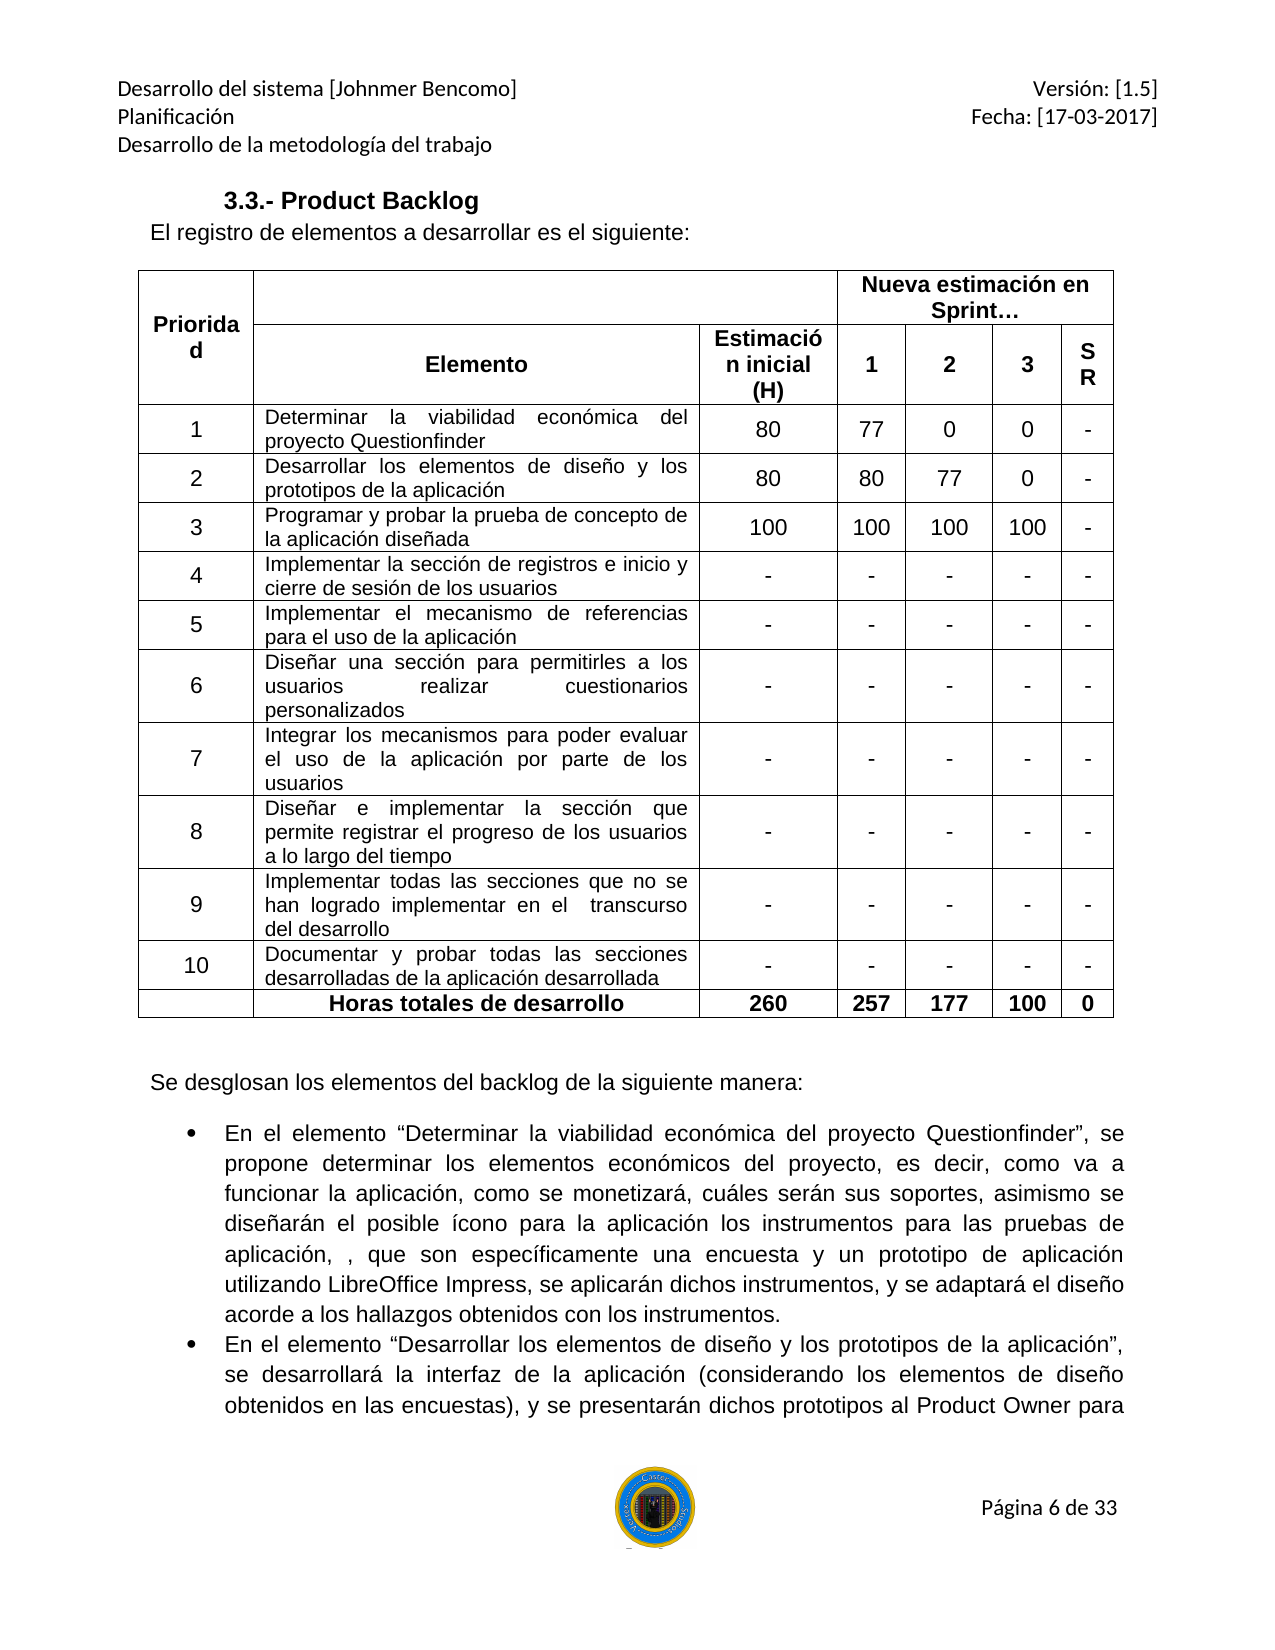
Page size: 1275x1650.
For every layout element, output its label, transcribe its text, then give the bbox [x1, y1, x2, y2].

table_cell - [1062, 941, 1113, 989]
table_cell 10 [139, 941, 253, 989]
table_cell 100 [993, 503, 1061, 551]
table_cell 1 [838, 325, 905, 404]
table_cell - [700, 723, 837, 794]
picture [613, 1465, 698, 1549]
table_cell - [993, 552, 1061, 600]
subtitle 3.3.- Product Backlog [224, 186, 1125, 215]
table_cell Documentar y probar todas las secciones desarrolladas de la aplicación desarrollada [254, 941, 699, 989]
text Se desglosan los elementos del backlog de la siguiente manera: [150, 1069, 1125, 1095]
table_cell Implementar el mecanismo de referencias para el uso de la aplicación [254, 601, 699, 649]
table_cell 257 [838, 990, 905, 1017]
table_cell - [1062, 503, 1113, 551]
table_cell - [838, 552, 905, 600]
table_cell - [906, 941, 992, 989]
table_cell 80 [700, 405, 837, 453]
table_cell - [838, 796, 905, 867]
table_cell - [993, 650, 1061, 722]
table_cell 9 [139, 869, 253, 940]
table_cell Implementar la sección de registros e inicio y cierre de sesión de los usuarios [254, 552, 699, 600]
table_cell 260 [700, 990, 837, 1017]
table_cell Diseñar una sección para permitirles a los usuarios realizar cuestionarios personalizados [254, 650, 699, 722]
table_cell Estimación inicial (H) [700, 325, 837, 404]
table_cell - [838, 869, 905, 940]
table_cell - [838, 601, 905, 649]
table_cell - [700, 796, 837, 867]
table_header Nueva estimación en Sprint… [838, 271, 1113, 324]
table_cell 3 [139, 503, 253, 551]
table_cell 0 [906, 405, 992, 453]
table_cell - [1062, 723, 1113, 794]
table_cell 8 [139, 796, 253, 867]
table_cell 80 [838, 454, 905, 502]
table_cell - [906, 869, 992, 940]
table_cell 1 [139, 405, 253, 453]
table_cell - [906, 601, 992, 649]
table_cell Horas totales de desarrollo [254, 990, 699, 1017]
table_cell 7 [139, 723, 253, 794]
table_cell - [1062, 552, 1113, 600]
table_cell 2 [906, 325, 992, 404]
table_cell 100 [993, 990, 1061, 1017]
table_cell 0 [993, 454, 1061, 502]
table_cell - [838, 941, 905, 989]
table_cell 100 [838, 503, 905, 551]
table_cell Integrar los mecanismos para poder evaluar el uso de la aplicación por parte de los usuarios [254, 723, 699, 794]
table_cell Elemento [254, 325, 699, 404]
table_cell - [700, 552, 837, 600]
table_cell - [993, 601, 1061, 649]
table_cell - [838, 650, 905, 722]
table_cell - [1062, 601, 1113, 649]
table_cell Programar y probar la prueba de concepto de la aplicación diseñada [254, 503, 699, 551]
table_header [254, 271, 837, 324]
table_cell - [906, 723, 992, 794]
table_cell - [993, 723, 1061, 794]
table_cell - [700, 650, 837, 722]
table_cell - [993, 869, 1061, 940]
table_cell 3 [993, 325, 1061, 404]
table_cell - [1062, 650, 1113, 722]
table_cell 77 [906, 454, 992, 502]
table_cell 177 [906, 990, 992, 1017]
list En el elemento “Determinar la viabilidad económica del proyecto Questionfinder”, se propone determinar los elementos económicos del proyecto, es decir, como va a funcionar la aplicación, como se monetizará, cuáles serán sus soportes, asimismo se diseñarán el posible ícono para la aplicación los instrumentos para las pruebas de aplicación, , que son específicamente una encuesta y un prototipo de aplicación utilizando LibreOffice Impress, se aplicarán dichos instrumentos, y se adaptará el diseño acorde a los hallazgos obtenidos con los instrumentos. [187, 1120, 1125, 1327]
table_cell 5 [139, 601, 253, 649]
table_cell - [993, 941, 1061, 989]
table_cell - [1062, 796, 1113, 867]
table_cell 80 [700, 454, 837, 502]
table_header Prioridad [139, 271, 253, 404]
table_cell 2 [139, 454, 253, 502]
table_cell - [993, 796, 1061, 867]
table_cell - [700, 869, 837, 940]
table_cell SR [1062, 325, 1113, 404]
table_cell [139, 990, 253, 1017]
table_cell 77 [838, 405, 905, 453]
table_cell 0 [1062, 990, 1113, 1017]
table_cell - [906, 796, 992, 867]
table_cell 100 [906, 503, 992, 551]
table_cell - [700, 941, 837, 989]
table_cell 6 [139, 650, 253, 722]
text El registro de elementos a desarrollar es el siguiente: [150, 219, 1125, 245]
table_cell - [906, 650, 992, 722]
table_cell - [1062, 405, 1113, 453]
table_cell Implementar todas las secciones que no se han logrado implementar en el transcurso del desarrollo [254, 869, 699, 940]
table_cell - [1062, 454, 1113, 502]
table_cell 4 [139, 552, 253, 600]
table_cell Determinar la viabilidad económica del proyecto Questionfinder [254, 405, 699, 453]
table_cell - [1062, 869, 1113, 940]
table_cell Diseñar e implementar la sección que permite registrar el progreso de los usuarios a lo largo del tiempo [254, 796, 699, 867]
table_cell - [838, 723, 905, 794]
table_cell 0 [993, 405, 1061, 453]
table_cell - [700, 601, 837, 649]
table_cell 100 [700, 503, 837, 551]
table_cell Desarrollar los elementos de diseño y los prototipos de la aplicación [254, 454, 699, 502]
table_cell - [906, 552, 992, 600]
